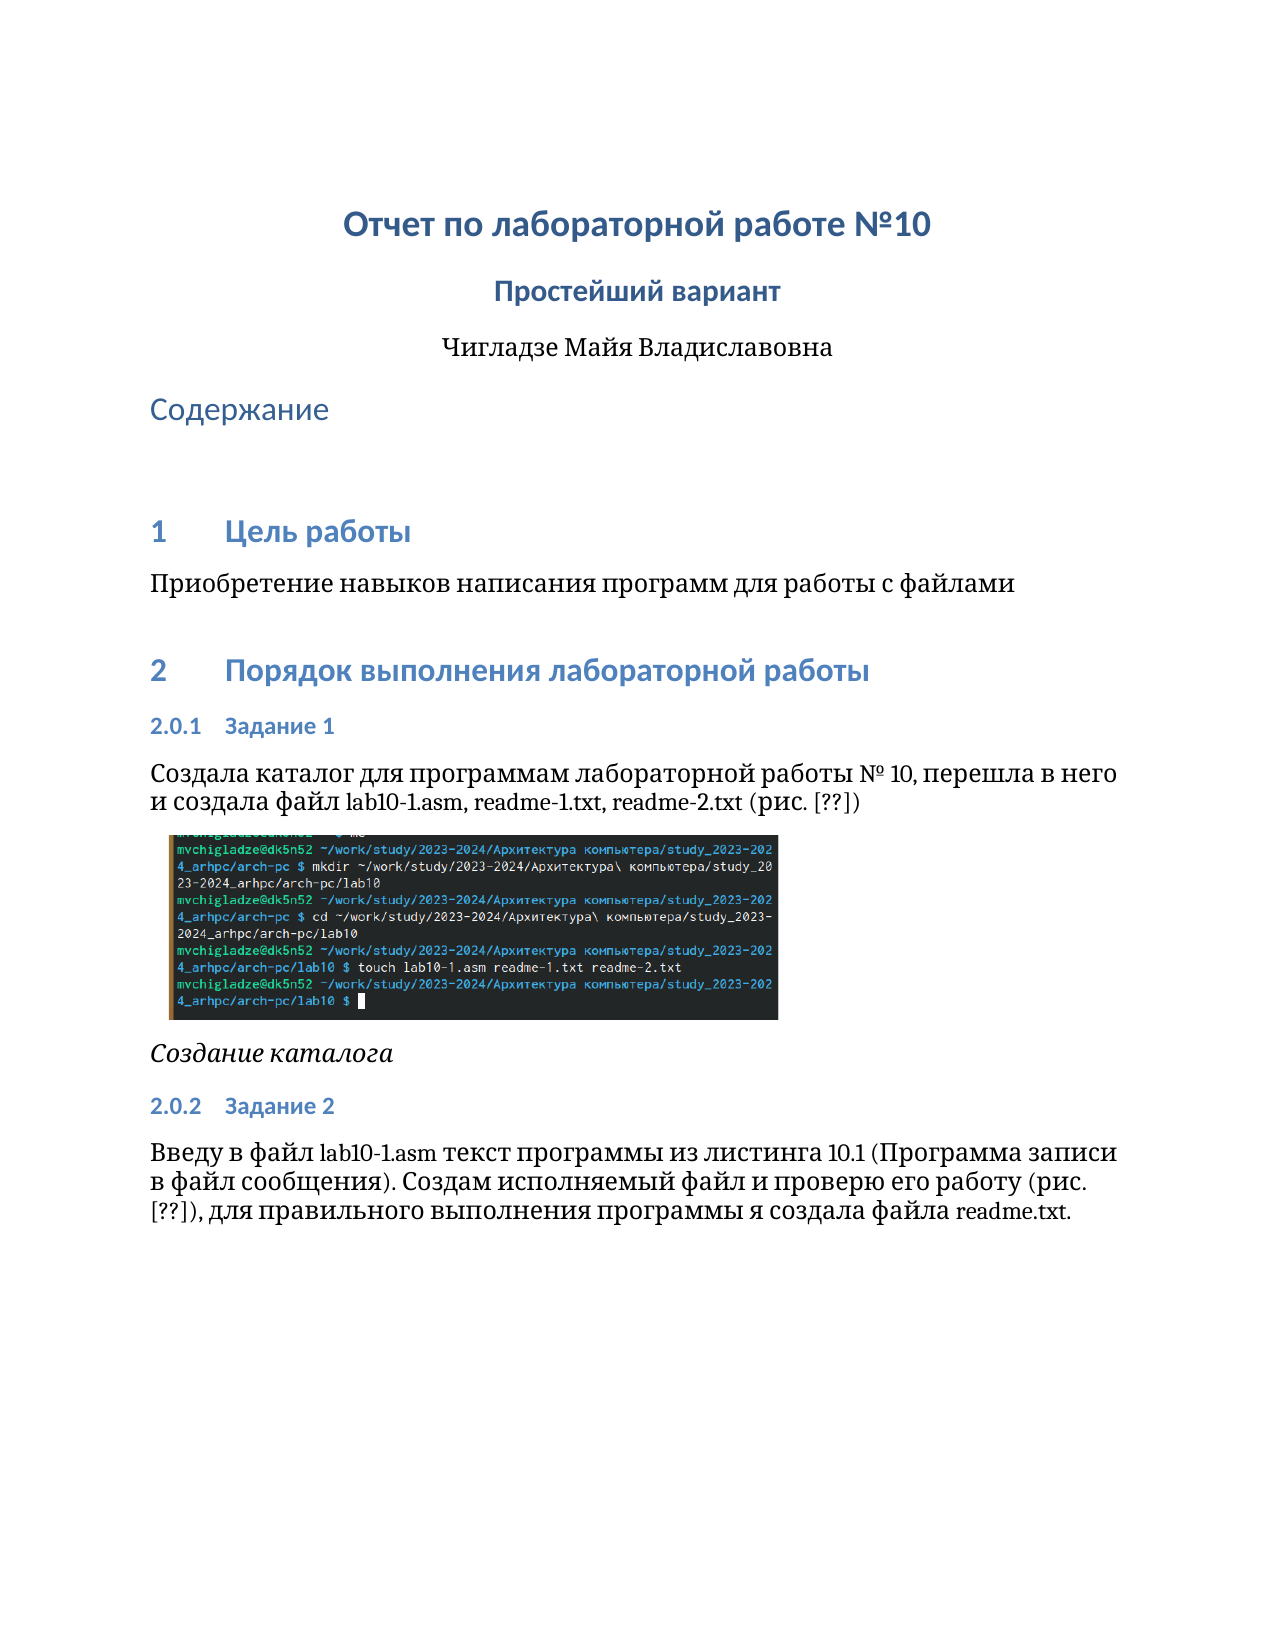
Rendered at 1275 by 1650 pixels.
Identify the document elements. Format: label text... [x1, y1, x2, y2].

picture [168, 835, 782, 1020]
text Создала каталог для программам лабораторной работы № 10, перешла в него и создала файл lab10-1.asm, readme-1.txt, readme-2.txt (рис. [??]) [150, 759, 1125, 817]
subtitle 1 Цель работы [150, 510, 1125, 551]
text Приобретение навыков написания программ для работы с файлами [150, 570, 1125, 599]
subtitle 2 Порядок выполнения лабораторной работы [150, 649, 1125, 689]
subtitle 2.0.2 Задание 2 [150, 1090, 1125, 1121]
text Создание каталога [150, 1040, 1125, 1069]
text Введу в файл lab10-1.asm текст программы из листинга 10.1 (Программа записи в файл сообщения). Создам исполняемый файл и проверю его работу (рис. [??]), для правильного выполнения программы я создала файла readme.txt. [150, 1139, 1125, 1226]
subtitle Простейший вариант [150, 271, 1125, 309]
text Чигладзе Майя Владиславовна [150, 334, 1125, 363]
title Отчет по лабораторной работе №10 [150, 200, 1125, 246]
subtitle 2.0.1 Задание 1 [150, 710, 1125, 741]
